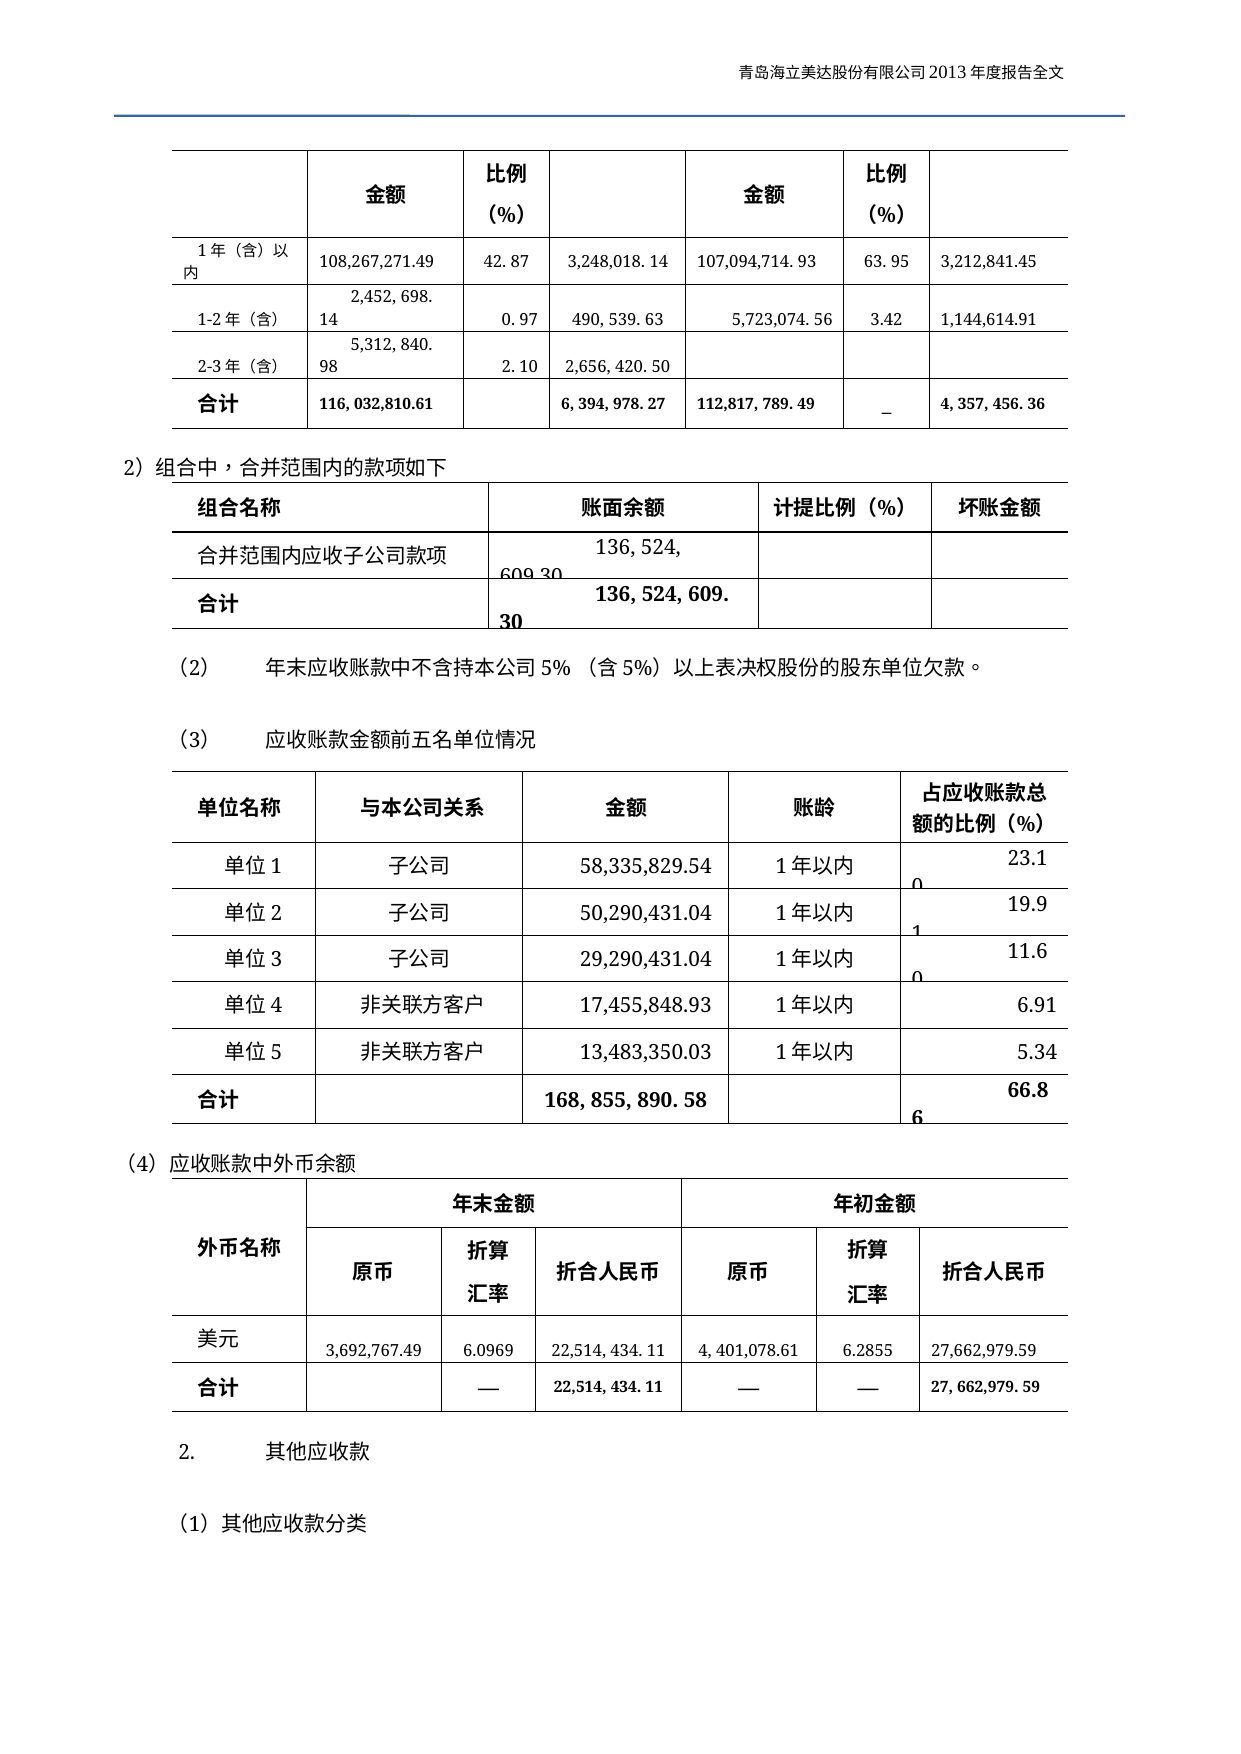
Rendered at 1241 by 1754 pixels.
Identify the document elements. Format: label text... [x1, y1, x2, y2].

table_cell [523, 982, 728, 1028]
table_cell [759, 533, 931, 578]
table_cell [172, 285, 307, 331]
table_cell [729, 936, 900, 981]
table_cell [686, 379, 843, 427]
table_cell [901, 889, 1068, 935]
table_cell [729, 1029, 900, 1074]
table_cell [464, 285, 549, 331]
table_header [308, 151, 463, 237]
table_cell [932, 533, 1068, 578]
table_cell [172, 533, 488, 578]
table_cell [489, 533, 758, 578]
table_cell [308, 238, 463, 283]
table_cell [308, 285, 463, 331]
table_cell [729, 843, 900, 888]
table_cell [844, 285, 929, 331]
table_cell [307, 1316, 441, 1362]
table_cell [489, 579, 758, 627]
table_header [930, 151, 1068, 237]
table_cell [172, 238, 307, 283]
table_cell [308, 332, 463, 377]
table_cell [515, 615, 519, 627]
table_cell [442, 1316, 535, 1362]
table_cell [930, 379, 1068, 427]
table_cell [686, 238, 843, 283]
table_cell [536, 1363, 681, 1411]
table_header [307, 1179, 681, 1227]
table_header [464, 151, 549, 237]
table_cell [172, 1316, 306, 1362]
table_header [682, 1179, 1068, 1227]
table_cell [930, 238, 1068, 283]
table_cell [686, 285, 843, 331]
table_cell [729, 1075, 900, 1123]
text （4）应收账款中外币余额 [116, 1149, 1124, 1178]
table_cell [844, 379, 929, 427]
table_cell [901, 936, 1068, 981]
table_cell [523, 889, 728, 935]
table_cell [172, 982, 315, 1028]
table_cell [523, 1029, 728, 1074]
list 其他应收款 [116, 1437, 1124, 1466]
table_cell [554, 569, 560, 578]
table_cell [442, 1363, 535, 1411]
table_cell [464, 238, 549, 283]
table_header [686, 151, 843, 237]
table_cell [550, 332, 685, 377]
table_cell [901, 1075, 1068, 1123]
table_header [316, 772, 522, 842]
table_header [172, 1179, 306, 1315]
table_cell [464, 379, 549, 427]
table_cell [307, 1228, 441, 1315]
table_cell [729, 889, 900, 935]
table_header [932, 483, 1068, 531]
text （2） 年末应收账款中不含持本公司5% （含5%）以上表决权股份的股东单位欠款。 [116, 653, 1124, 682]
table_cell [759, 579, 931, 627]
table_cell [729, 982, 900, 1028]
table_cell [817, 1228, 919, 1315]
text 2）组合中，合并范围内的款项如下 [123, 453, 1124, 482]
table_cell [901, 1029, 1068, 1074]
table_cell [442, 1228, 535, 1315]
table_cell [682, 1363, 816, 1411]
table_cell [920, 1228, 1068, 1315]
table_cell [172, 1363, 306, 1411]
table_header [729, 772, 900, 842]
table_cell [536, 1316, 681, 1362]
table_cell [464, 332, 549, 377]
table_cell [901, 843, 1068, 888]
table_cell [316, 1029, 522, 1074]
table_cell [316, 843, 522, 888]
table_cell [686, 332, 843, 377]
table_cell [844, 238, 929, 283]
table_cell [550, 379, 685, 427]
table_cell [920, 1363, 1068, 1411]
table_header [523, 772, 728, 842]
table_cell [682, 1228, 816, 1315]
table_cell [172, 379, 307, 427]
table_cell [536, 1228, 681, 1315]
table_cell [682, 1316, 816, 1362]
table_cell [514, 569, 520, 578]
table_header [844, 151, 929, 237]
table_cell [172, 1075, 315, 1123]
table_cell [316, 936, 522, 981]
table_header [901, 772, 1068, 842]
text （1）其他应收款分类 [116, 1509, 1124, 1538]
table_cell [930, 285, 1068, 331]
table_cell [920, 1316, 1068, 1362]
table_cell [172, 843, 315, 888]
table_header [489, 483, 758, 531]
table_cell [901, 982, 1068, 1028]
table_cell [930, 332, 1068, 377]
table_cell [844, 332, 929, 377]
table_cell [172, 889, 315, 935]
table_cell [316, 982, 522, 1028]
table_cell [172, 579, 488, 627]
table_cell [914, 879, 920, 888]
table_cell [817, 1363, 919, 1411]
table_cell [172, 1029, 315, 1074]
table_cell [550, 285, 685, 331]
text （3） 应收账款金额前五名单位情况 [116, 726, 1124, 754]
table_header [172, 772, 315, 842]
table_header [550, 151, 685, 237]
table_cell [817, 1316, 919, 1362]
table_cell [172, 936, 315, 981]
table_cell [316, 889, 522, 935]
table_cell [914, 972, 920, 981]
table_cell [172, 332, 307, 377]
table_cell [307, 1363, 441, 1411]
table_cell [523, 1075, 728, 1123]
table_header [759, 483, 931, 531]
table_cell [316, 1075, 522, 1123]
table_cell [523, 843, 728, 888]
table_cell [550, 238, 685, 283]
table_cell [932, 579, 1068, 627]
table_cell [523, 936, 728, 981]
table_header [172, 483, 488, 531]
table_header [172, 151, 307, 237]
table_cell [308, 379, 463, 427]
